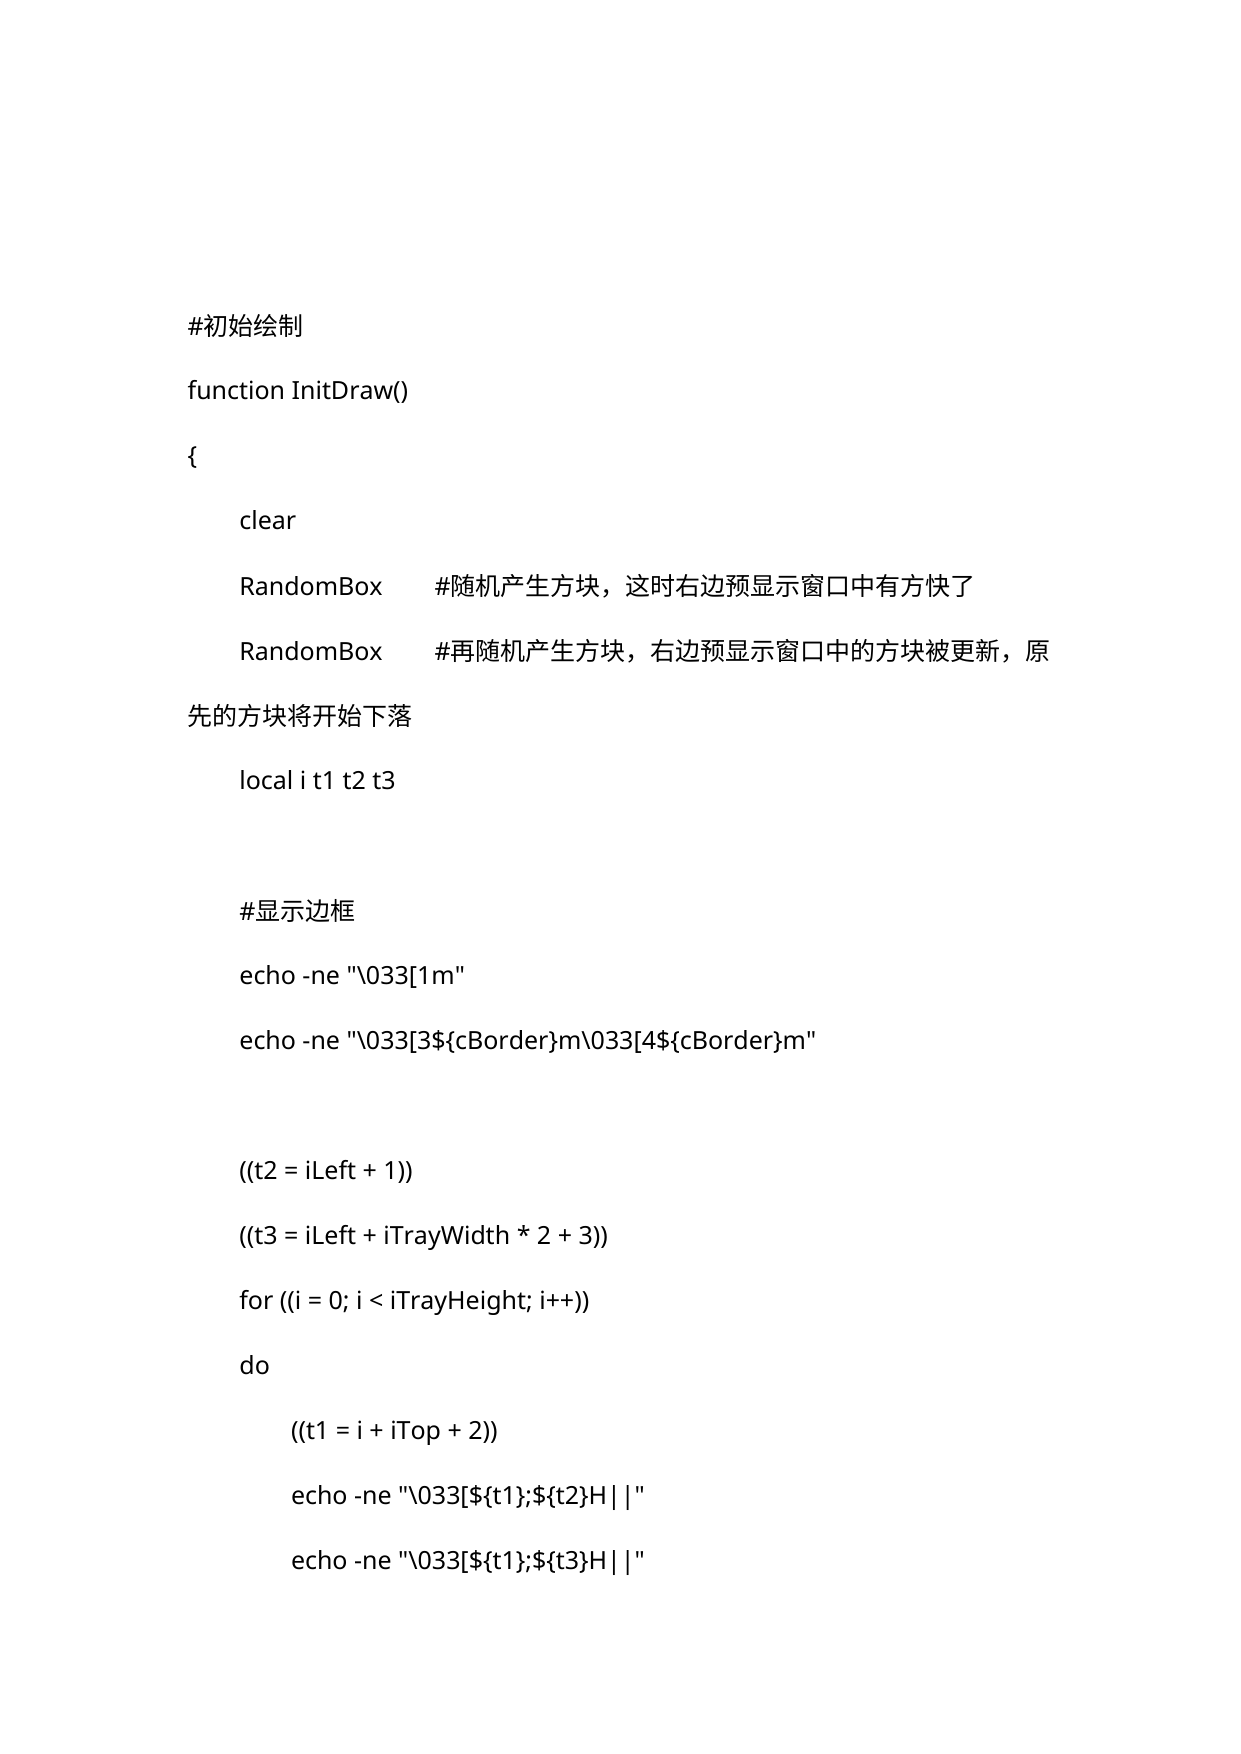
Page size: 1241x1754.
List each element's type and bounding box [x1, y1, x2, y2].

text [187, 162, 1053, 1592]
